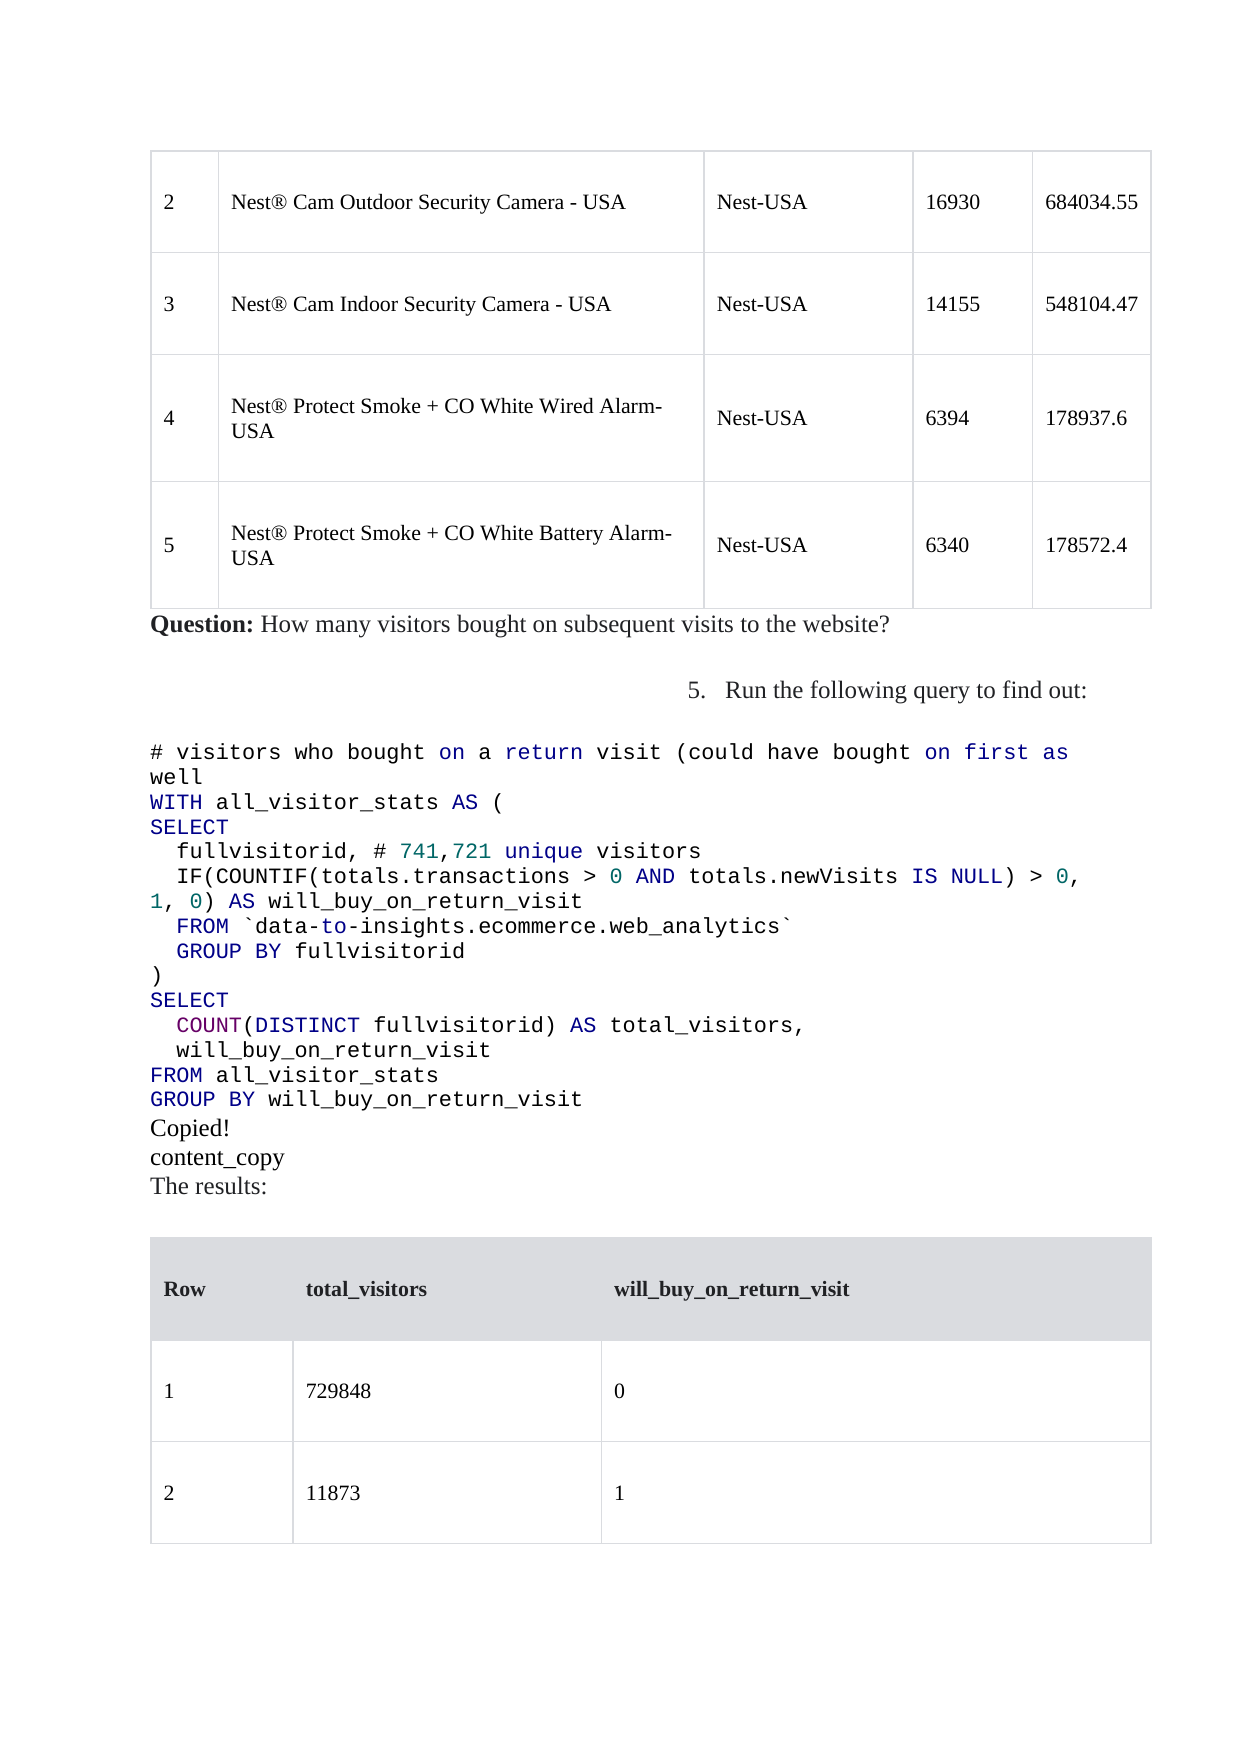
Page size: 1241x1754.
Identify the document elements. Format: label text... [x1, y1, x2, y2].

table_cell 4 [152, 355, 218, 481]
table_cell 6340 [914, 482, 1032, 607]
text content_copy [150, 1142, 1090, 1171]
table_cell Nest-USA [705, 152, 912, 252]
table_cell 2 [152, 1442, 292, 1542]
table_cell 5 [152, 482, 218, 607]
table_cell 548104.47 [1033, 253, 1150, 353]
table_cell 684034.55 [1033, 152, 1150, 252]
list Run the following query to find out: [687, 675, 1090, 704]
table_cell 14155 [914, 253, 1032, 353]
table_cell 1 [602, 1442, 1150, 1542]
table_cell 6394 [914, 355, 1032, 481]
text Copied! [150, 1113, 1090, 1142]
table_cell 16930 [914, 152, 1032, 252]
table_cell 11873 [294, 1442, 601, 1542]
table_cell Nest-USA [705, 482, 912, 607]
text SELECT [150, 816, 1090, 841]
text GROUP BY fullvisitorid [150, 940, 1090, 965]
table_cell Nest-USA [705, 355, 912, 481]
text COUNT(DISTINCT fullvisitorid) AS total_visitors, [150, 1014, 1090, 1039]
table_cell Nest-USA [705, 253, 912, 353]
text GROUP BY will_buy_on_return_visit [150, 1089, 1090, 1113]
text The results: [150, 1171, 1090, 1200]
table_cell 3 [152, 253, 218, 353]
table_cell Nest® Protect Smoke + CO White Battery Alarm-USA [219, 482, 703, 607]
text FROM `data-to-insights.ecommerce.web_analytics` [150, 915, 1090, 940]
table_cell 2 [152, 152, 218, 252]
table_header total_visitors [294, 1239, 601, 1339]
table_cell 729848 [294, 1341, 601, 1441]
table_header Row [152, 1239, 292, 1339]
text IF(COUNTIF(totals.transactions > 0 AND totals.newVisits IS NULL) > 0, 1, 0) AS will_buy_on_return_visit [150, 866, 1090, 915]
table_cell 178572.4 [1033, 482, 1150, 607]
text WITH all_visitor_stats AS ( [150, 791, 1090, 816]
table_cell Nest® Cam Outdoor Security Camera - USA [219, 152, 703, 252]
table_cell Nest® Protect Smoke + CO White Wired Alarm-USA [219, 355, 703, 481]
text Question: How many visitors bought on subsequent visits to the website? [150, 609, 1090, 638]
text fullvisitorid, # 741,721 unique visitors [150, 841, 1090, 866]
table_cell 0 [602, 1341, 1150, 1441]
text will_buy_on_return_visit [150, 1039, 1090, 1064]
table_cell 1 [152, 1341, 292, 1441]
table_header will_buy_on_return_visit [602, 1239, 1150, 1339]
text FROM all_visitor_stats [150, 1064, 1090, 1089]
table_cell 178937.6 [1033, 355, 1150, 481]
text ) [150, 965, 1090, 989]
text SELECT [150, 989, 1090, 1014]
table_cell Nest® Cam Indoor Security Camera - USA [219, 253, 703, 353]
text # visitors who bought on a return visit (could have bought on first as well [150, 742, 1090, 791]
